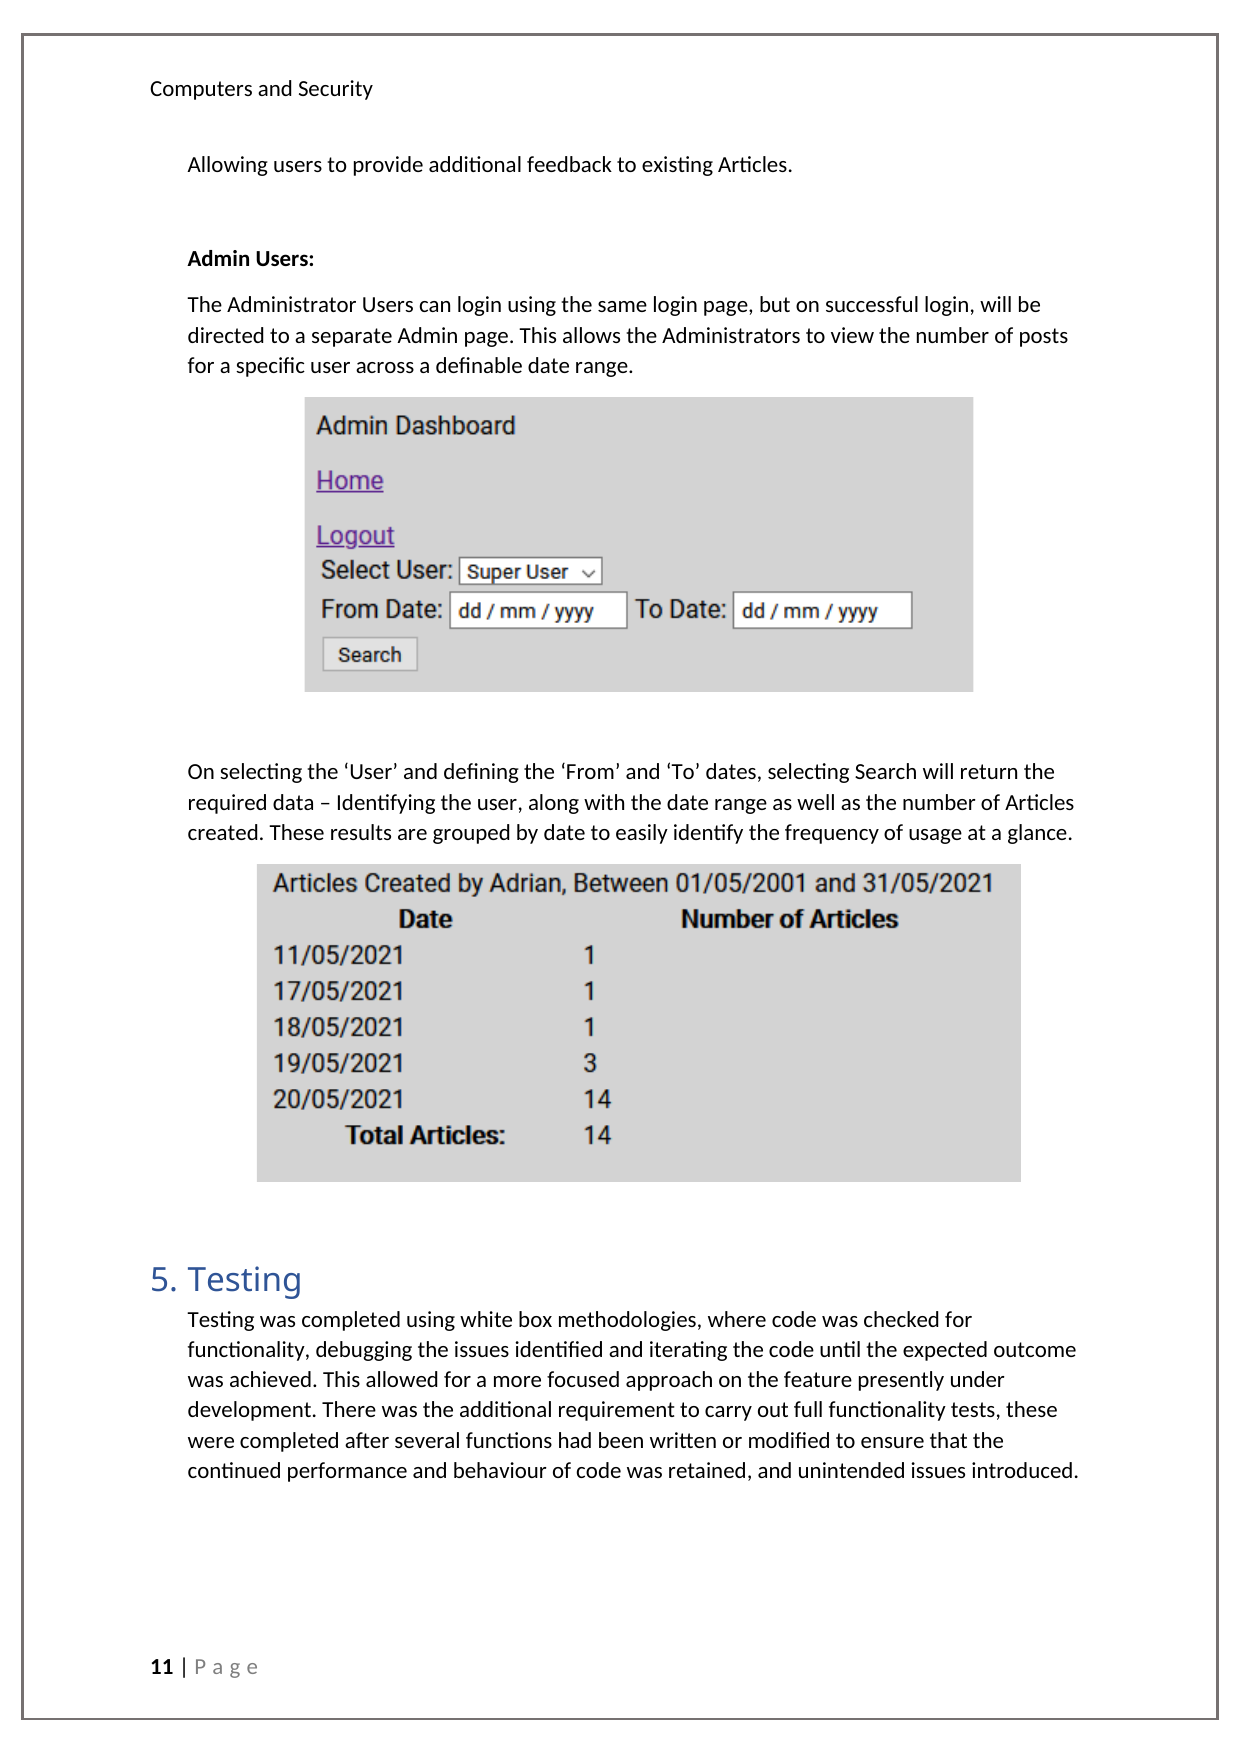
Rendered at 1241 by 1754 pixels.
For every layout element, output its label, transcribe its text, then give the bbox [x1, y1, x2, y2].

text Testing was completed using white box methodologies, where code was checked for functionality, debugging the issues identified and iterating the code until the expected outcome was achieved. This allowed for a more focused approach on the feature presently under development. There was the additional requirement to carry out full functionality tests, these were completed after several functions had been written or modified to ensure that the continued performance and behaviour of code was retained, and unintended issues introduced. [187, 1305, 1090, 1484]
text The Administrator Users can login using the same login page, but on successful login, will be directed to a separate Admin page. This allows the Administrators to view the number of posts for a specific user across a definable date range. [187, 291, 1090, 379]
picture [304, 397, 974, 692]
subtitle Testing [150, 1256, 1090, 1301]
text Admin Users: [187, 244, 1090, 272]
text On selecting the ‘User’ and defining the ‘From’ and ‘To’ dates, selecting Search will return the required data – Identifying the user, along with the date range as well as the number of Articles created. These results are grouped by date to easily identify the frequency of usage at a glance. [187, 757, 1090, 846]
picture [256, 864, 1021, 1182]
text Allowing users to provide additional feedback to existing Articles. [187, 150, 1090, 178]
